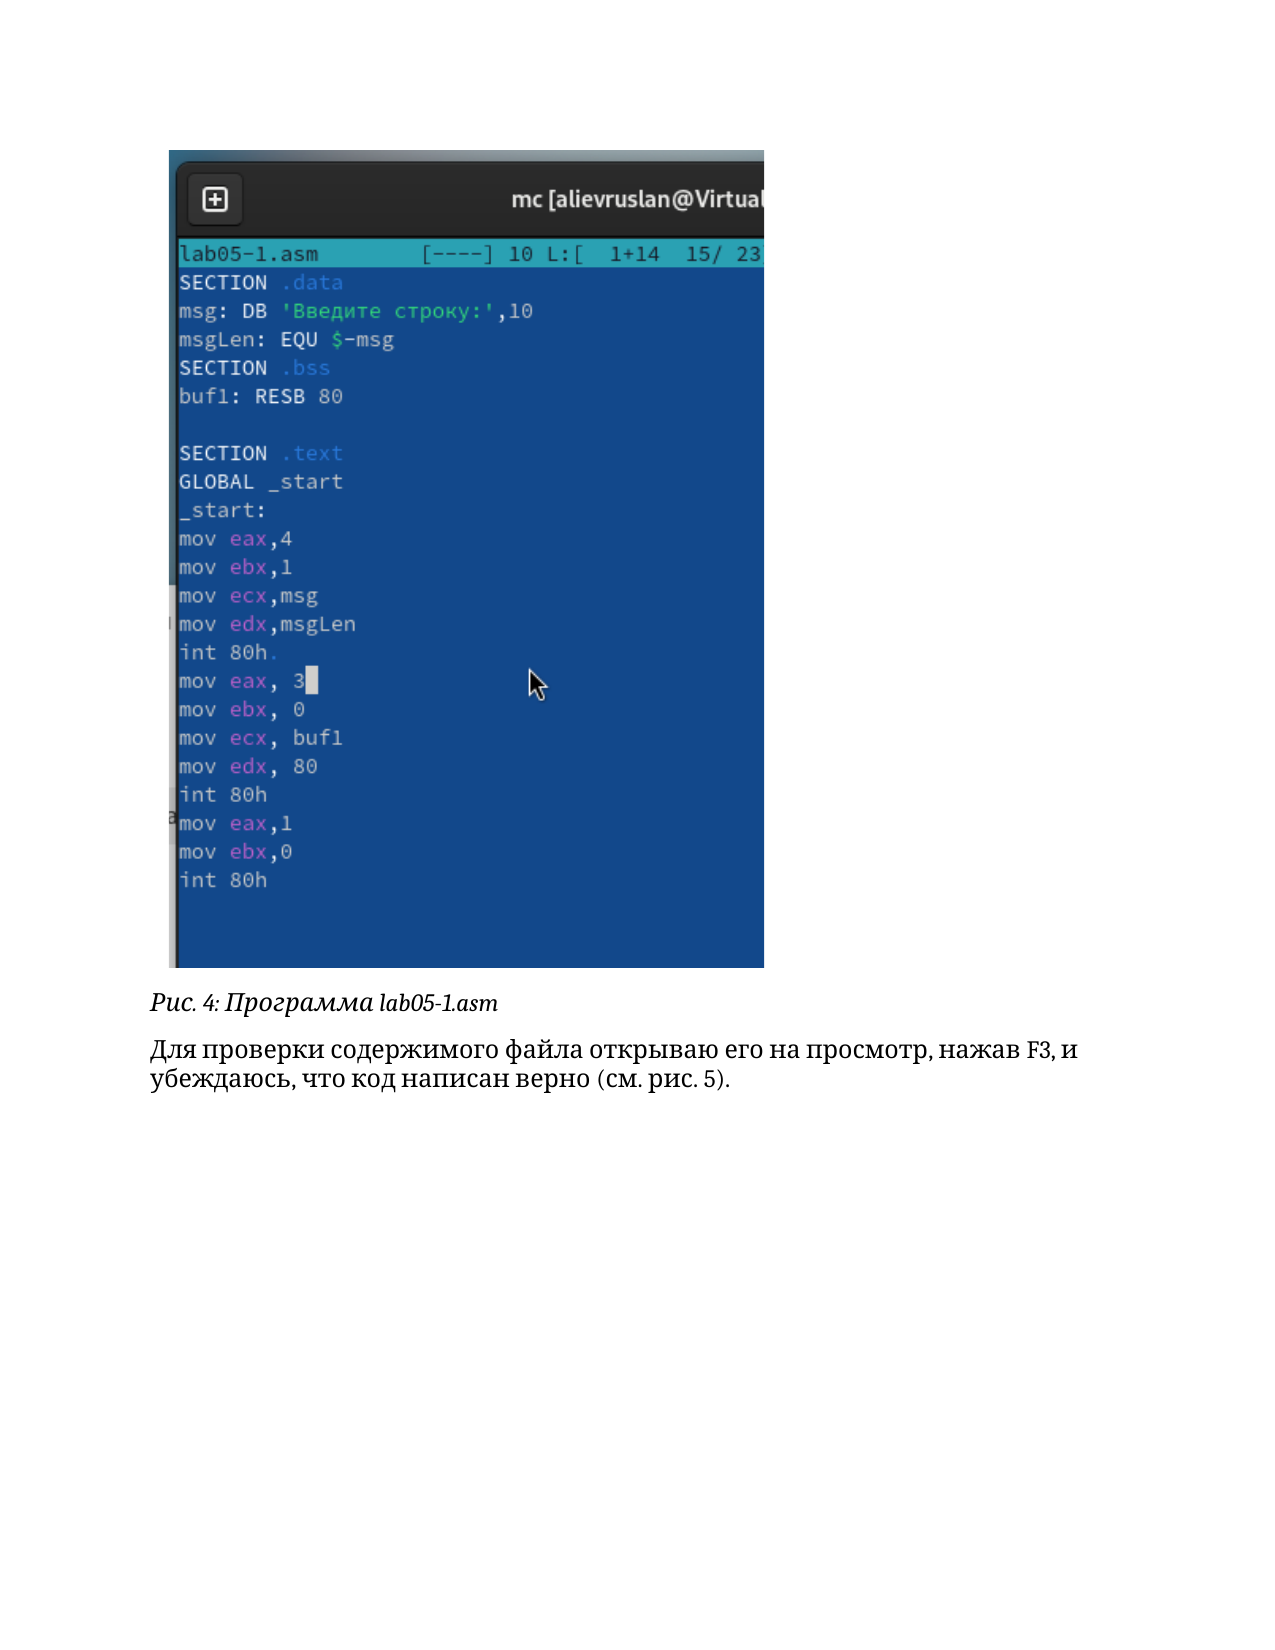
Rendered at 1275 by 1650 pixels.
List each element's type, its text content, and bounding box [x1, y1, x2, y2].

text Рис. 4: Программа lab05-1.asm [150, 989, 1125, 1017]
picture [168, 150, 765, 968]
text Для проверки содержимого файла открываю его на просмотр, нажав F3, и убеждаюсь, что код написан верно (см. рис. 5). [150, 1036, 1125, 1094]
